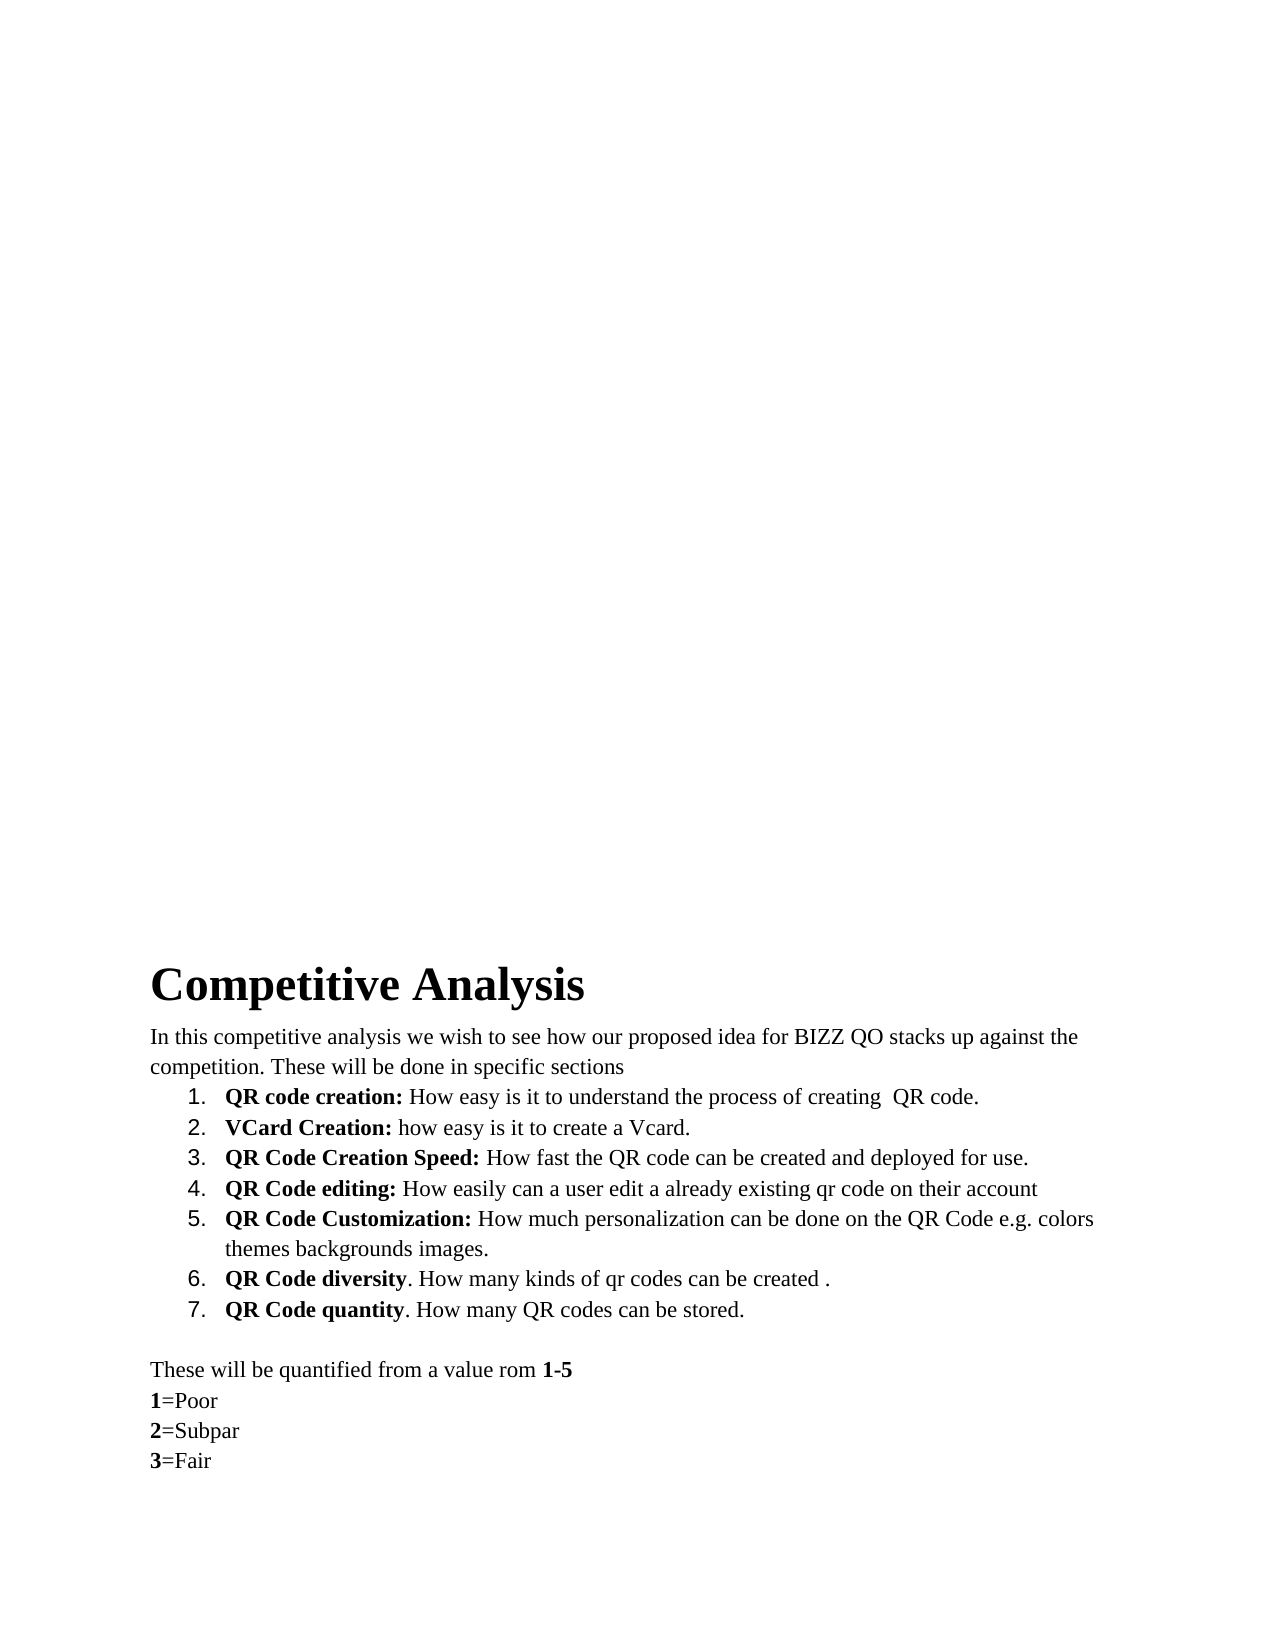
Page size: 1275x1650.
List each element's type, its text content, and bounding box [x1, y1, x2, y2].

list QR Code quantity. How many QR codes can be stored. [187, 1296, 1125, 1322]
text In this competitive analysis we wish to see how our proposed idea for BIZZ QO stacks up against the competition. These will be done in specific sections [150, 1023, 1125, 1079]
list QR Code diversity. How many kinds of qr codes can be created . [187, 1265, 1125, 1292]
subtitle Competitive Analysis [150, 955, 1125, 1010]
list VCard Creation: how easy is it to create a Vcard. [187, 1114, 1125, 1140]
text 2=Subpar [150, 1417, 1125, 1443]
list QR Code editing: How easily can a user edit a already existing qr code on their account [187, 1174, 1125, 1201]
text These will be quantified from a value rom 1-5 [150, 1356, 1125, 1383]
text 3=Fair [150, 1447, 1125, 1473]
text 1=Poor [150, 1387, 1125, 1413]
list QR code creation: How easy is it to understand the process of creating QR code. [187, 1083, 1125, 1110]
list QR Code Customization: How much personalization can be done on the QR Code e.g. colors themes backgrounds images. [187, 1205, 1125, 1262]
list QR Code Creation Speed: How fast the QR code can be created and deployed for use. [187, 1144, 1125, 1171]
